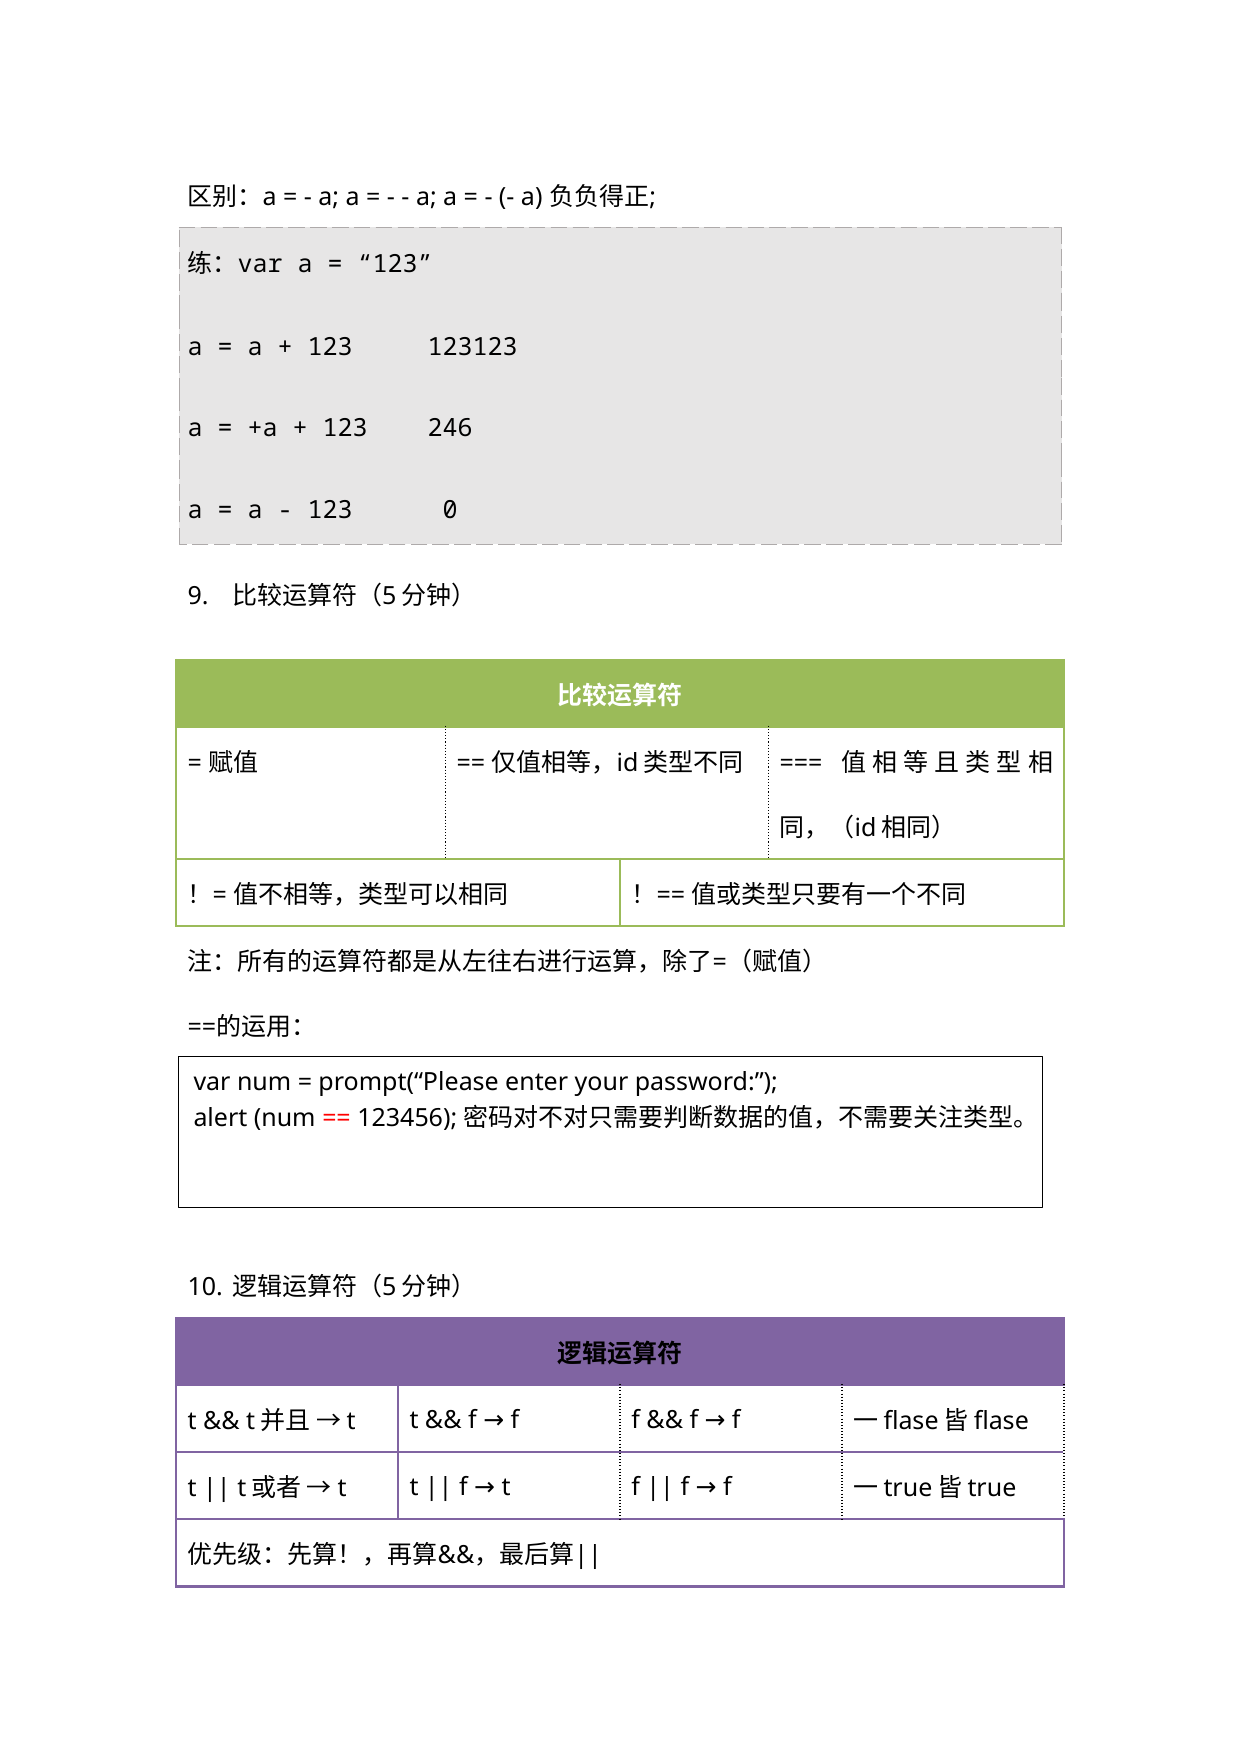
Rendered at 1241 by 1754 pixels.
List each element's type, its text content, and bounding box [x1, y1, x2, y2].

text a = +a + 123 246 [179, 392, 1062, 460]
list 逻辑运算符（5分钟） [187, 1252, 1053, 1317]
list 注：所有的运算符都是从左往右进行运算，除了=（赋值） [187, 927, 1053, 992]
text a = a - 123 0 [179, 474, 1062, 544]
list 比较运算符（5分钟） [187, 561, 1053, 626]
list 区别：a = - a; a = - - a; a = - (- a) 负负得正; [187, 162, 1053, 227]
table_cell ！= 值不相等，类型可以相同 [177, 860, 619, 925]
table_cell = 赋值 [177, 728, 445, 858]
table_header 比较运算符 [177, 661, 1063, 726]
table_cell ！== 值或类型只要有一个不同 [621, 860, 1063, 925]
table_cell t || t或者 → t [177, 1453, 397, 1518]
table_cell 一flase皆flase [842, 1386, 1064, 1451]
table_cell f || f → f [620, 1453, 842, 1518]
text ==的运用： [187, 992, 1053, 1057]
table_cell 一true皆true [842, 1451, 1064, 1518]
table_cell t && f → f [399, 1386, 620, 1451]
table_cell t && t并且 → t [177, 1386, 397, 1451]
table_cell === 值相等且类型相同，（id相同） [768, 728, 1063, 858]
table_cell == 仅值相等，id类型不同 [445, 728, 768, 858]
table_cell f && f → f [620, 1386, 842, 1451]
text 练：var a = “123” [179, 227, 1062, 294]
text a = a + 123 123123 [179, 310, 1062, 378]
table_cell t || f → t [399, 1453, 620, 1518]
table_cell 优先级：先算！，再算&&，最后算|| [177, 1520, 1063, 1585]
table_header 逻辑运算符 [177, 1319, 1063, 1384]
